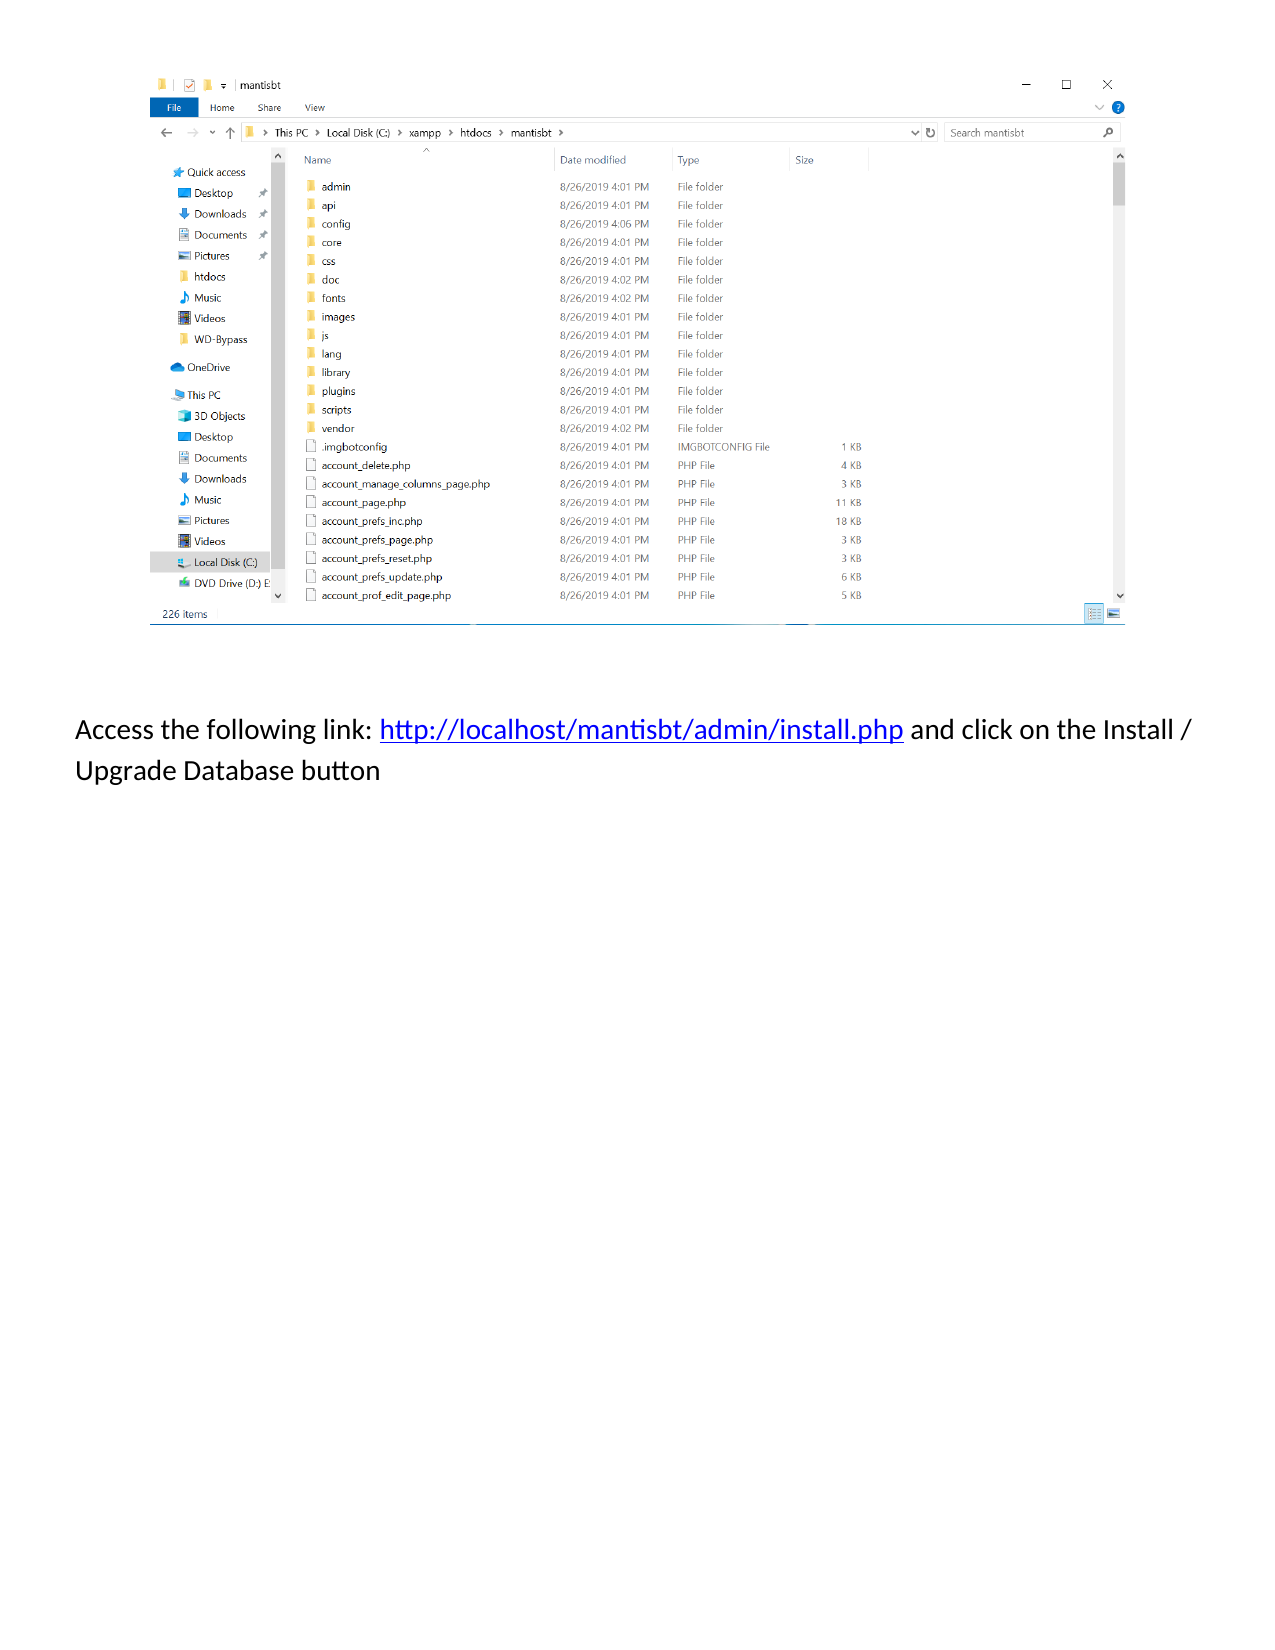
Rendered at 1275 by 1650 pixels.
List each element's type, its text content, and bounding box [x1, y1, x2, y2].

picture [150, 75, 1125, 625]
text Access the following link: http://localhost/mantisbt/admin/install.php and click on the Install / Upgrade Database button [75, 711, 1200, 788]
